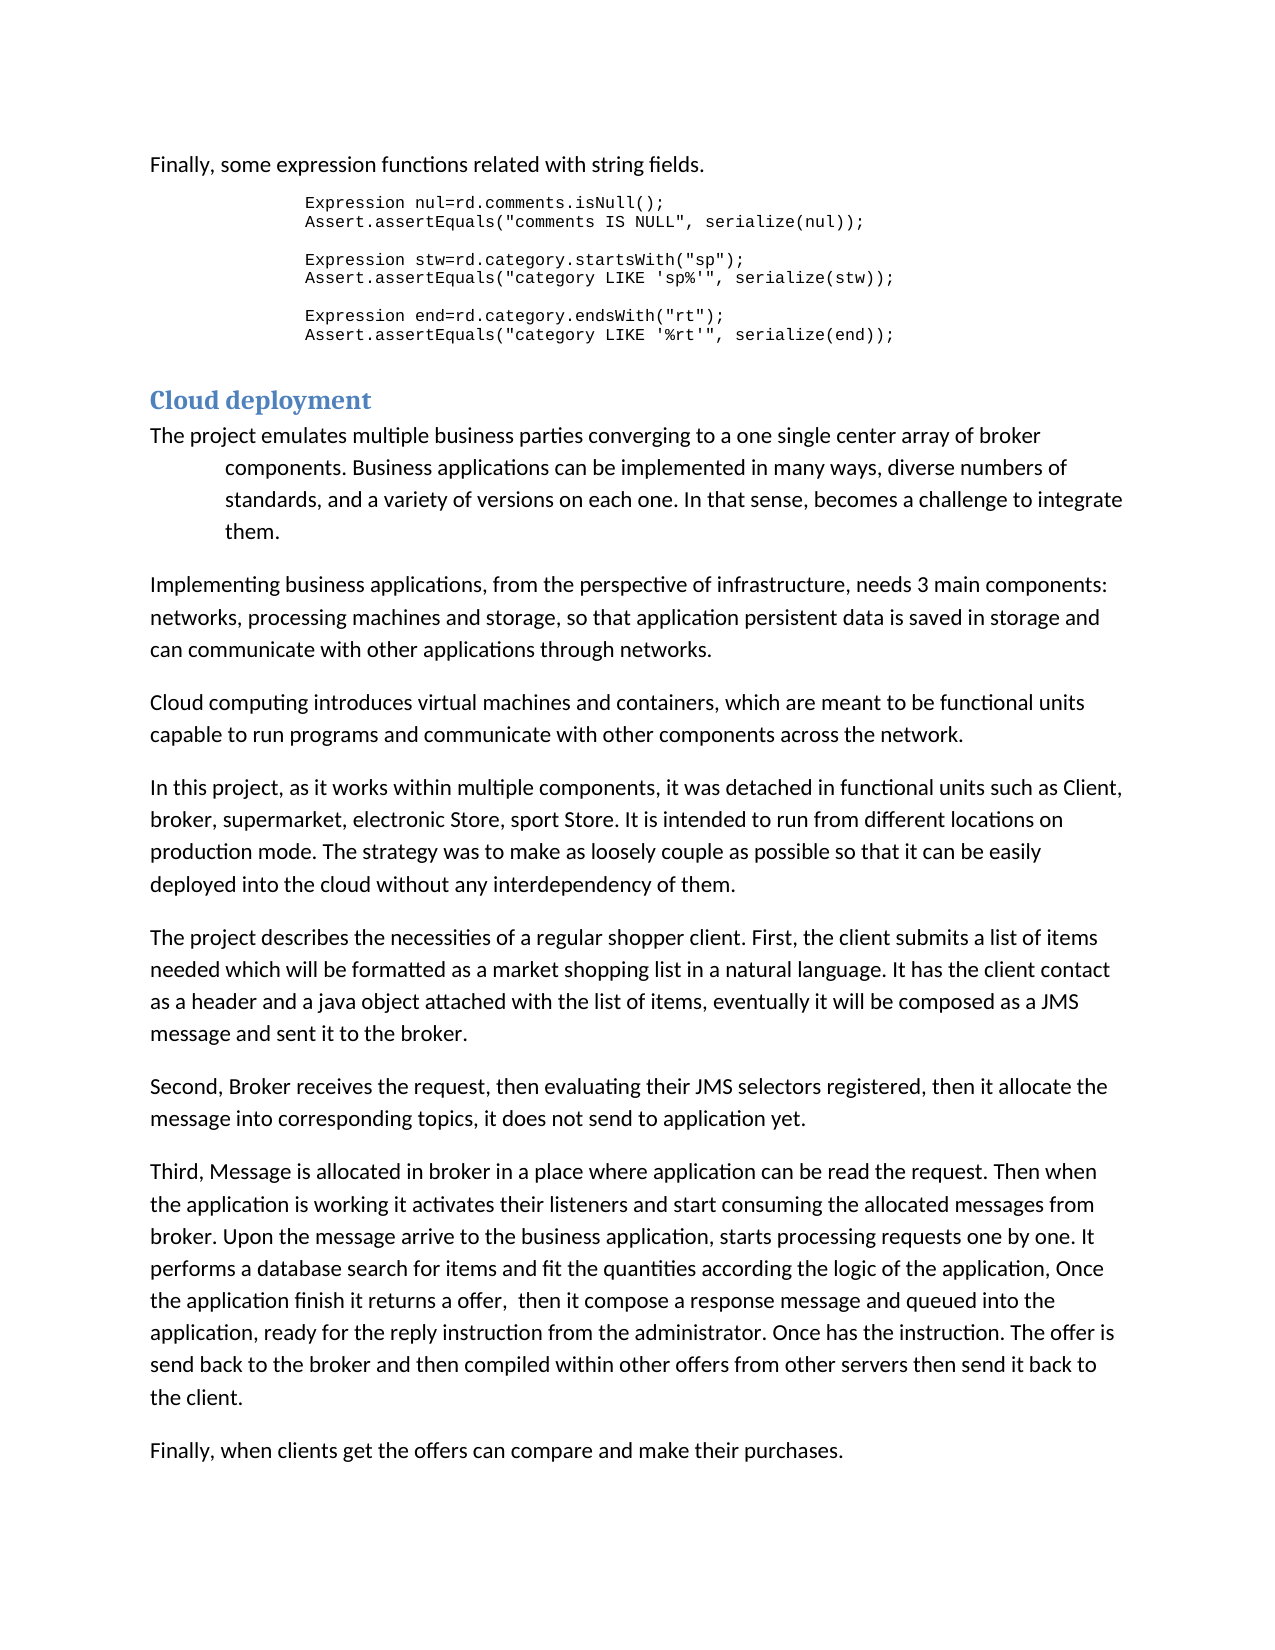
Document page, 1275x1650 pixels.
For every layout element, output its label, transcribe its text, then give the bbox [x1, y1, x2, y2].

text Assert.assertEquals("comments IS NULL", serialize(nul)); [225, 213, 1125, 232]
text Finally, when clients get the offers can compare and make their purchases. [150, 1436, 1125, 1464]
text Finally, some expression functions related with string fields. [150, 150, 1125, 178]
text Second, Broker receives the request, then evaluating their JMS selectors registered, then it allocate the message into corresponding topics, it does not send to application yet. [150, 1072, 1125, 1132]
text Implementing business applications, from the perspective of infrastructure, needs 3 main components: networks, processing machines and storage, so that application persistent data is saved in storage and can communicate with other applications through networks. [150, 571, 1125, 663]
text Assert.assertEquals("category LIKE 'sp%'", serialize(stw)); [225, 270, 1125, 289]
text The project emulates multiple business parties converging to a one single center array of broker components. Business applications can be implemented in many ways, diverse numbers of standards, and a variety of versions on each one. In that sense, becomes a challenge to integrate them. [150, 421, 1125, 546]
text The project describes the necessities of a regular shopper client. First, the client submits a list of items needed which will be formatted as a market shopping list in a natural language. It has the client contact as a header and a java object attached with the list of items, eventually it will be composed as a JMS message and sent it to the broker. [150, 923, 1125, 1047]
text Assert.assertEquals("category LIKE '%rt'", serialize(end)); [225, 327, 1125, 346]
subtitle Cloud deployment [150, 385, 1125, 416]
text Cloud computing introduces virtual machines and containers, which are meant to be functional units capable to run programs and communicate with other components across the network. [150, 688, 1125, 748]
text Expression end=rd.category.endsWith("rt"); [225, 308, 1125, 327]
text Third, Message is allocated in broker in a place where application can be read the request. Then when the application is working it activates their listeners and start consuming the allocated messages from broker. Upon the message arrive to the business application, starts processing requests one by one. It performs a database search for items and fit the quantities according the logic of the application, Once the application finish it returns a offer, then it compose a response message and queued into the application, ready for the reply instruction from the administrator. Once has the instruction. The offer is send back to the broker and then compiled within other offers from other servers then send it back to the client. [150, 1157, 1125, 1411]
text In this project, as it works within multiple components, it was detached in functional units such as Client, broker, supermarket, electronic Store, sport Store. It is intended to run from different locations on production mode. The strategy was to make as loosely couple as possible so that it can be easily deployed into the cloud without any interdependency of them. [150, 773, 1125, 898]
text Expression stw=rd.category.startsWith("sp"); [225, 251, 1125, 270]
text Expression nul=rd.comments.isNull(); [225, 195, 1125, 213]
